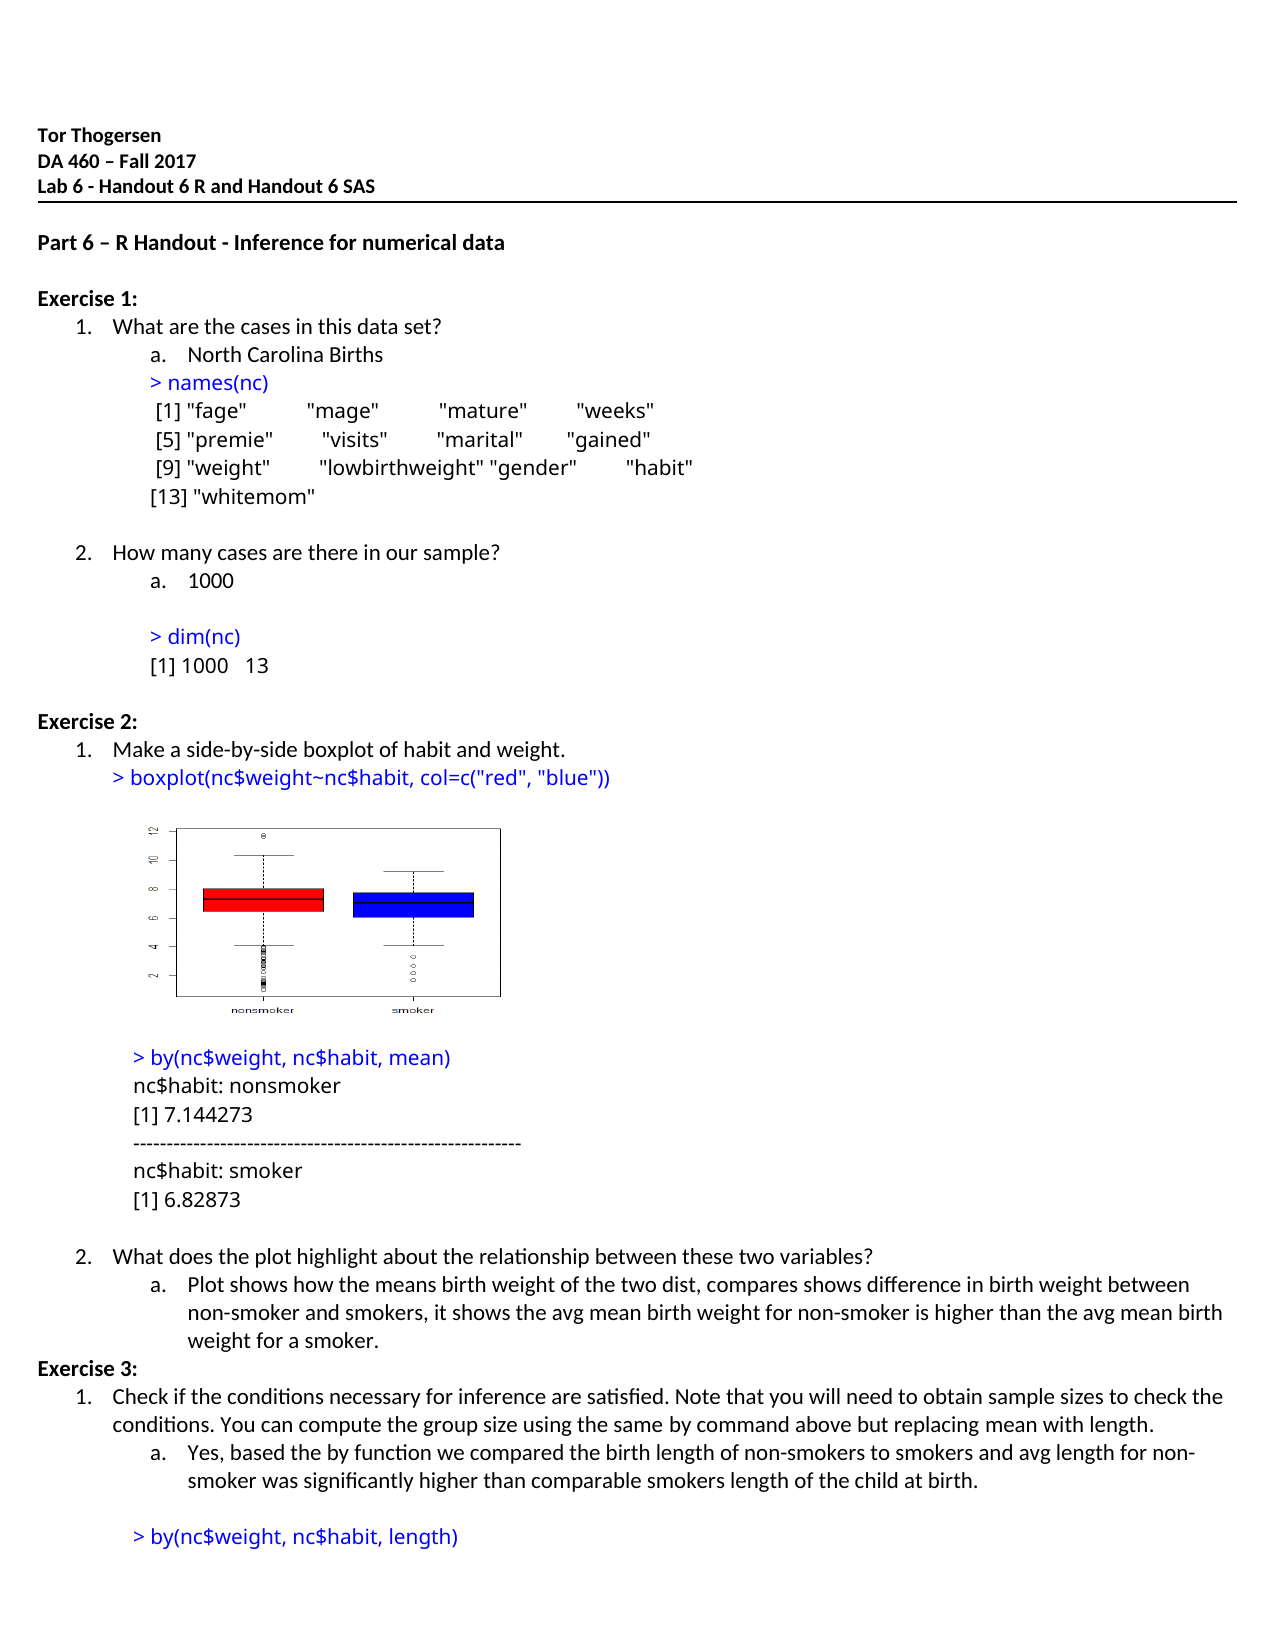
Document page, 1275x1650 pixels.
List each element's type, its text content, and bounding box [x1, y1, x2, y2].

text > by(nc$weight, nc$habit, length) [133, 1522, 1237, 1551]
text [1] "fage" "mage" "mature" "weeks" [150, 397, 1237, 425]
picture [112, 791, 533, 1043]
text nc$habit: smoker [133, 1157, 1237, 1185]
list What does the plot highlight about the relationship between these two variables? [75, 1242, 1237, 1270]
text Exercise 1: [37, 284, 1237, 312]
text [5] "premie" "visits" "marital" "gained" [150, 425, 1237, 453]
list Plot shows how the means birth weight of the two dist, compares shows difference in birth weight between non-smoker and smokers, it shows the avg mean birth weight for non-smoker is higher than the avg mean birth weight for a smoker. [150, 1270, 1237, 1354]
list Check if the conditions necessary for inference are satisfied. Note that you will need to obtain sample sizes to check the conditions. You can compute the group size using the same by command above but replacing mean with length. [75, 1382, 1237, 1438]
text Part 6 – R Handout - Inference for numerical data [37, 228, 1237, 256]
text DA 460 – Fall 2017 [37, 148, 1237, 173]
list North Carolina Births [150, 340, 1237, 368]
text Tor Thogersen [37, 123, 1237, 148]
text Exercise 2: [37, 707, 1237, 735]
list What are the cases in this data set? [75, 312, 1237, 340]
text > boxplot(nc$weight~nc$habit, col=c("red", "blue")) [112, 763, 1237, 792]
text [1] 1000 13 [150, 651, 1237, 679]
text [9] "weight" "lowbirthweight" "gender" "habit" [150, 453, 1237, 482]
list Make a side-by-side boxplot of habit and weight. [75, 735, 1237, 763]
text nc$habit: nonsmoker [133, 1071, 1237, 1100]
text ---------------------------------------------------------- [133, 1128, 1237, 1157]
text [13] "whitemom" [150, 482, 1237, 510]
list 1000 [150, 566, 1237, 594]
list Yes, based the by function we compared the birth length of non-smokers to smokers and avg length for non-smoker was significantly higher than comparable smokers length of the child at birth. [150, 1438, 1237, 1494]
text [1] 7.144273 [133, 1100, 1237, 1128]
text [1] 6.82873 [133, 1185, 1237, 1213]
text > dim(nc) [150, 622, 1237, 651]
text > by(nc$weight, nc$habit, mean) [133, 1043, 1237, 1071]
list How many cases are there in our sample? [75, 538, 1237, 566]
text Lab 6 - Handout 6 R and Handout 6 SAS [37, 173, 1237, 203]
text > names(nc) [150, 368, 1237, 397]
text Exercise 3: [37, 1354, 1237, 1382]
